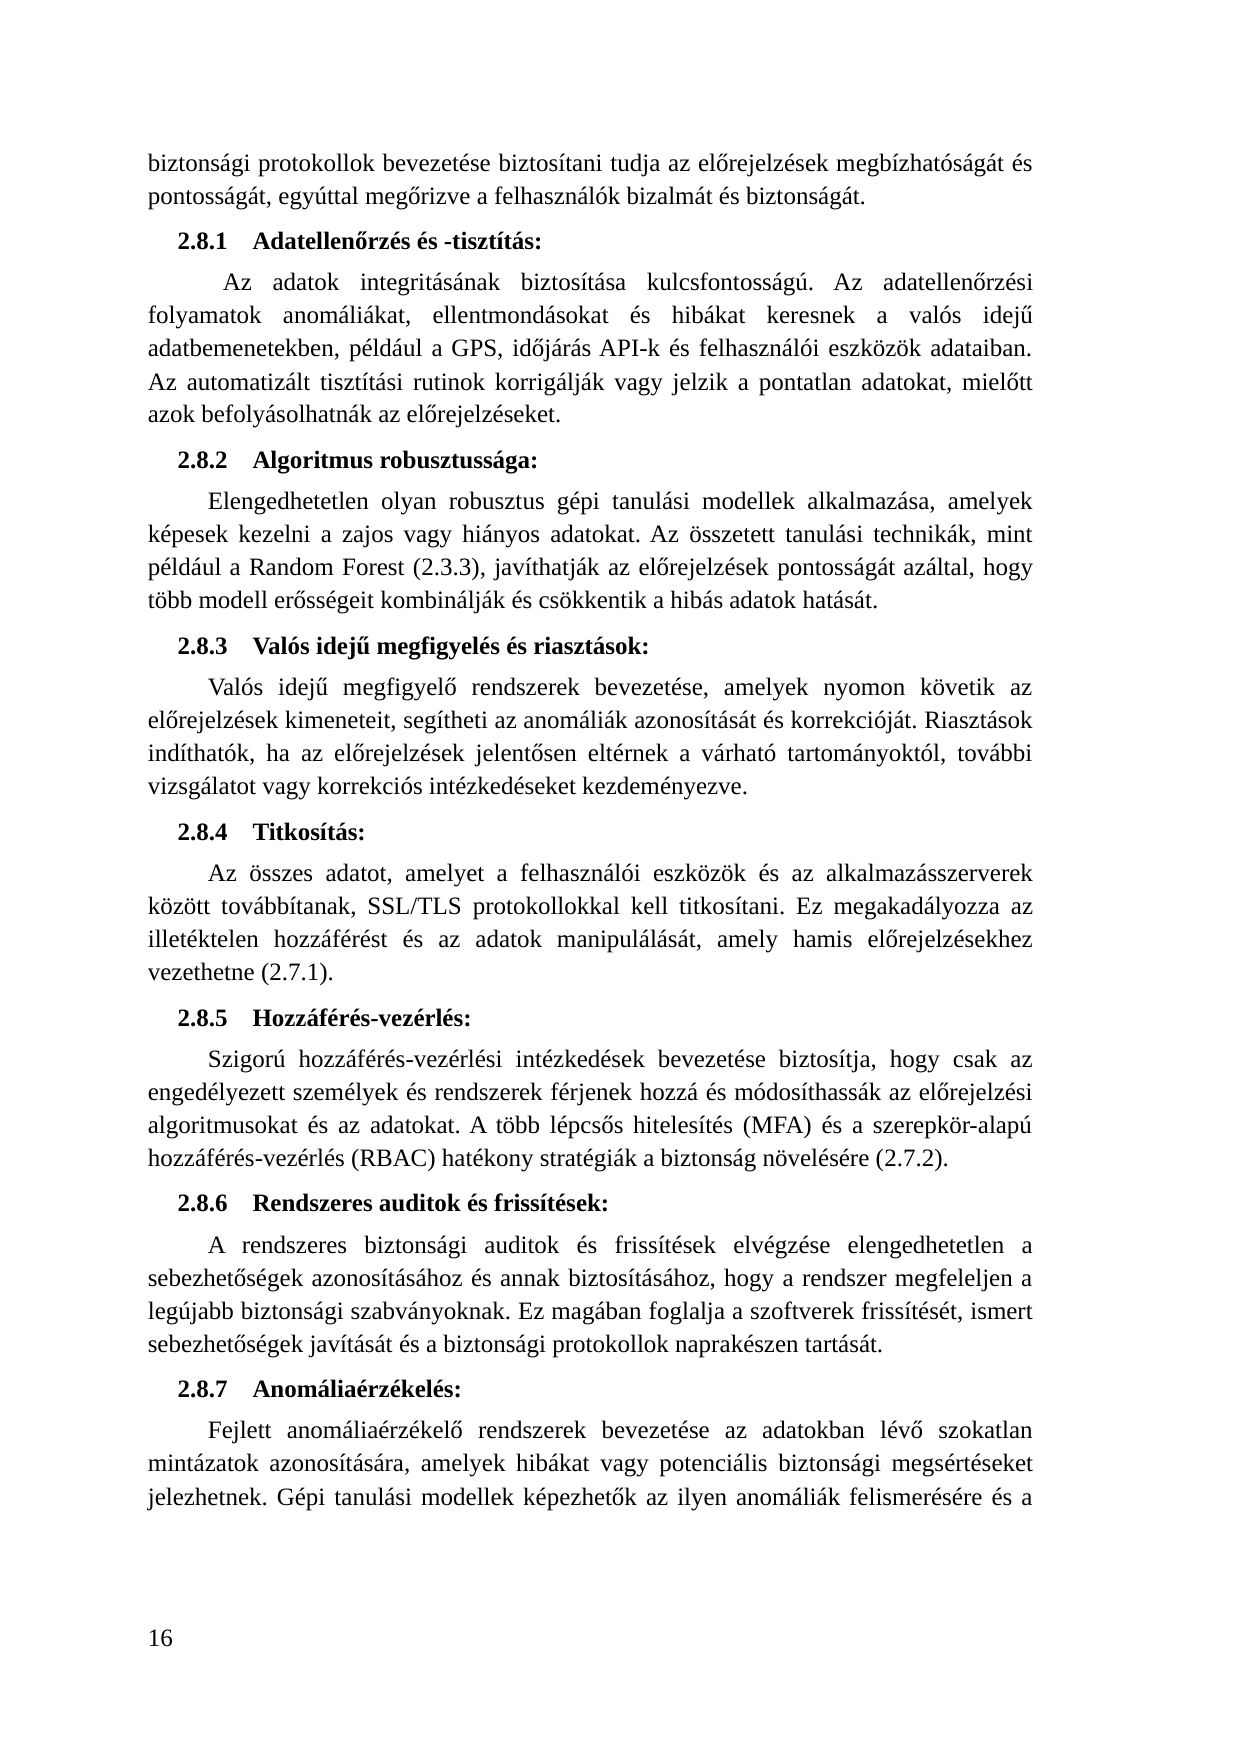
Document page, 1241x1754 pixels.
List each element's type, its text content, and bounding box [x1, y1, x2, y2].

text Az adatok integritásának biztosítása kulcsfontosságú. Az adatellenőrzési folyamatok anomáliákat, ellentmondásokat és hibákat keresnek a valós idejű adatbemenetekben, például a GPS, időjárás API-k és felhasználói eszközök adataiban. Az automatizált tisztítási rutinok korrigálják vagy jelzik a pontatlan adatokat, mielőtt azok befolyásolhatnák az előrejelzéseket. [148, 267, 1033, 428]
subtitle Algoritmus robusztussága: [177, 445, 1033, 474]
subtitle Adatellenőrzés és -tisztítás: [177, 226, 1033, 255]
subtitle Hozzáférés-vezérlés: [177, 1003, 1033, 1031]
subtitle Anomáliaérzékelés: [177, 1374, 1033, 1403]
subtitle Rendszeres auditok és frissítések: [177, 1188, 1033, 1217]
text Szigorú hozzáférés-vezérlési intézkedések bevezetése biztosítja, hogy csak az engedélyezett személyek és rendszerek férjenek hozzá és módosíthassák az előrejelzési algoritmusokat és az adatokat. A több lépcsős hitelesítés (MFA) és a szerepkör-alapú hozzáférés-vezérlés (RBAC) hatékony stratégiák a biztonság növelésére (2.7.2). [148, 1044, 1033, 1172]
subtitle Titkosítás: [177, 817, 1033, 846]
subtitle Valós idejű megfigyelés és riasztások: [177, 631, 1033, 660]
text A rendszeres biztonsági auditok és frissítések elvégzése elengedhetetlen a sebezhetőségek azonosításához és annak biztosításához, hogy a rendszer megfeleljen a legújabb biztonsági szabványoknak. Ez magában foglalja a szoftverek frissítését, ismert sebezhetőségek javítását és a biztonsági protokollok naprakészen tartását. [148, 1230, 1033, 1357]
text Elengedhetetlen olyan robusztus gépi tanulási modellek alkalmazása, amelyek képesek kezelni a zajos vagy hiányos adatokat. Az összetett tanulási technikák, mint például a Random Forest (2.3.3), javíthatják az előrejelzések pontosságát azáltal, hogy több modell erősségeit kombinálják és csökkentik a hibás adatok hatását. [148, 486, 1033, 614]
text Valós idejű megfigyelő rendszerek bevezetése, amelyek nyomon követik az előrejelzések kimeneteit, segítheti az anomáliák azonosítását és korrekcióját. Riasztások indíthatók, ha az előrejelzések jelentősen eltérnek a várható tartományoktól, további vizsgálatot vagy korrekciós intézkedéseket kezdeményezve. [148, 672, 1033, 800]
text Az összes adatot, amelyet a felhasználói eszközök és az alkalmazásszerverek között továbbítanak, SSL/TLS protokollokkal kell titkosítani. Ez megakadályozza az illetéktelen hozzáférést és az adatok manipulálását, amely hamis előrejelzésekhez vezethetne (2.7.1). [148, 858, 1033, 986]
